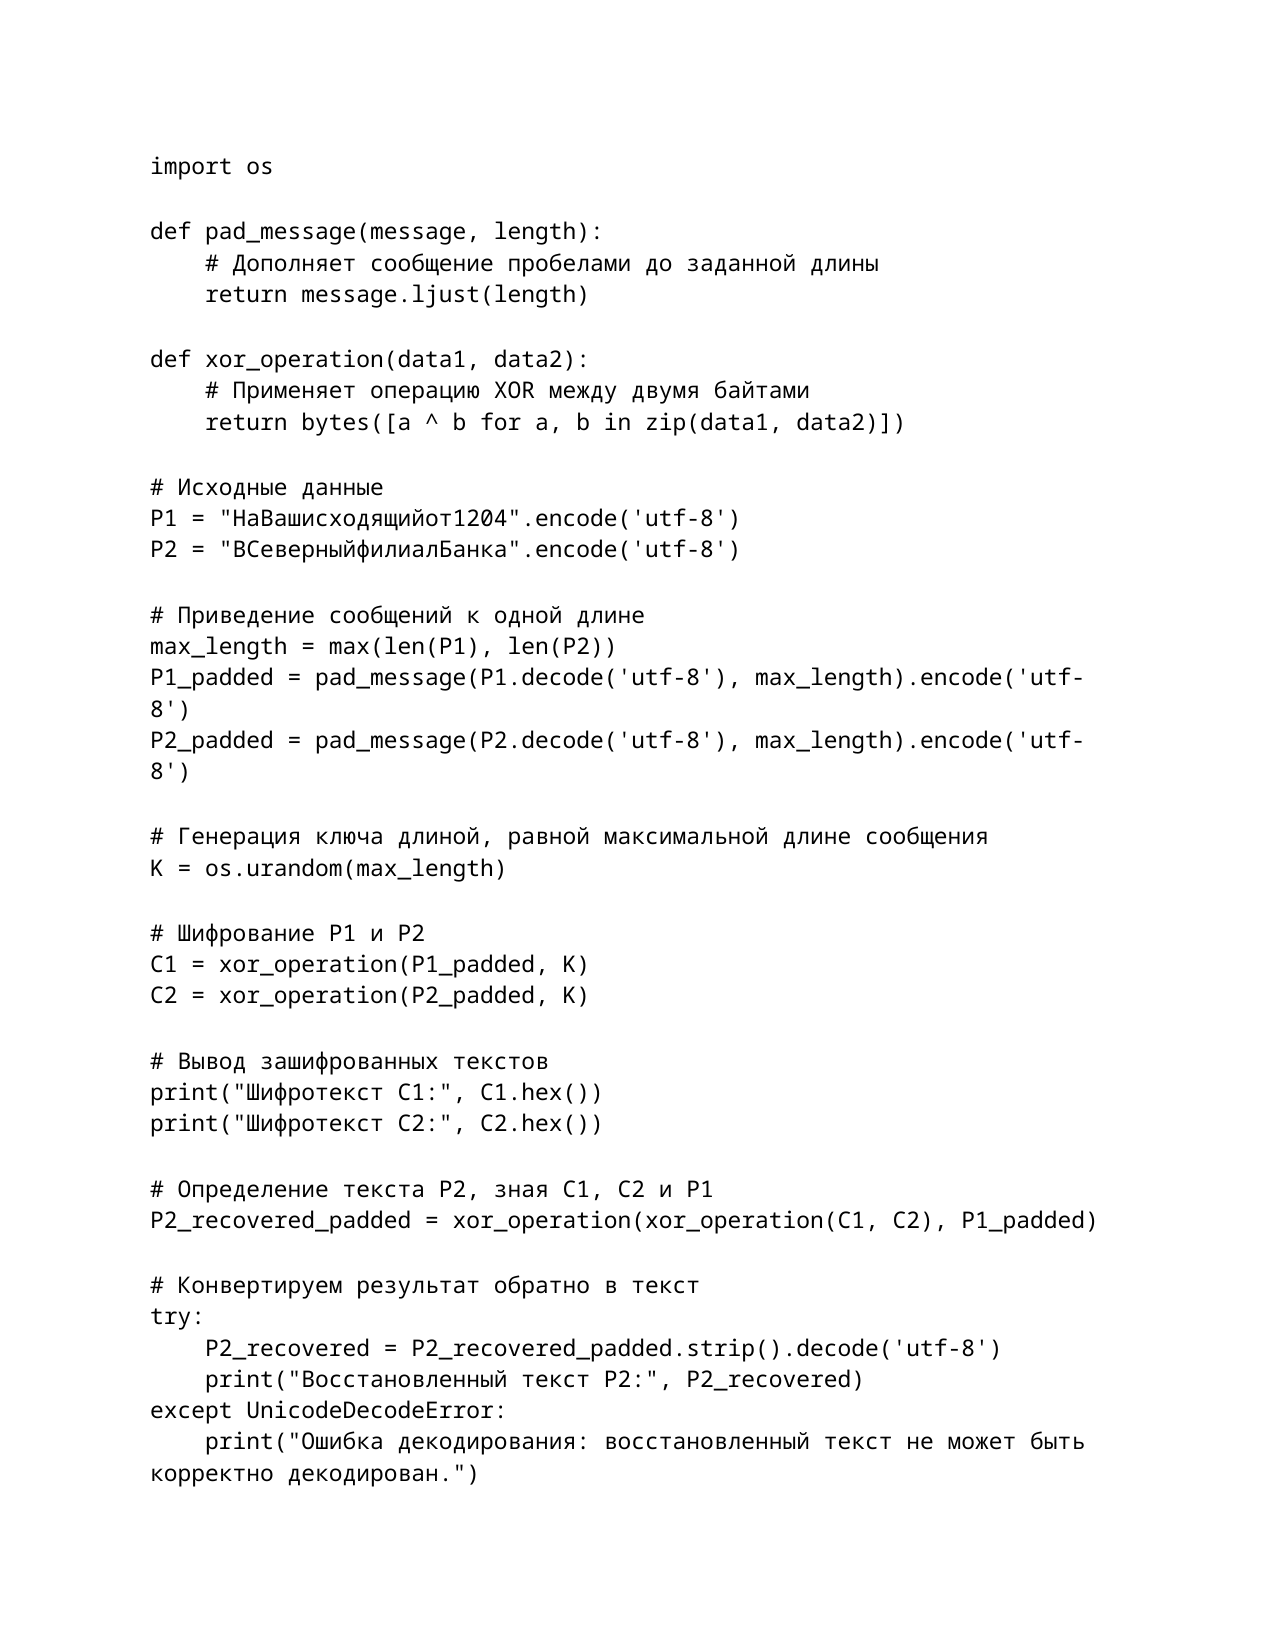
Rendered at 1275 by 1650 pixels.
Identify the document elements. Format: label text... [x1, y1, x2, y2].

text import os def pad_message(message, length): # Дополняет сообщение пробелами до заданной длины return message.ljust(length) def xor_operation(data1, data2): # Применяет операцию XOR между двумя байтами return bytes([a ^ b for a, b in zip(data1, data2)]) # Исходные данные P1 = "НаВашисходящийот1204".encode('utf-8') P2 = "ВСеверныйфилиалБанка".encode('utf-8') # Приведение сообщений к одной длине max_length = max(len(P1), len(P2)) P1_padded = pad_message(P1.decode('utf-8'), max_length).encode('utf-8') P2_padded = pad_message(P2.decode('utf-8'), max_length).encode('utf-8') # Генерация ключа длиной, равной максимальной длине сообщения K = os.urandom(max_length) # Шифрование P1 и P2 C1 = xor_operation(P1_padded, K) C2 = xor_operation(P2_padded, K) # Вывод зашифрованных текстов print("Шифротекст C1:", C1.hex()) print("Шифротекст C2:", C2.hex()) # Определение текста P2, зная C1, C2 и P1 P2_recovered_padded = xor_operation(xor_operation(C1, C2), P1_padded) # Конвертируем результат обратно в текст try: P2_recovered = P2_recovered_padded.strip().decode('utf-8') print("Восстановленный текст P2:", P2_recovered) except UnicodeDecodeError: print("Ошибка декодирования: восстановленный текст не может быть корректно декодирован.") [150, 150, 1125, 1488]
